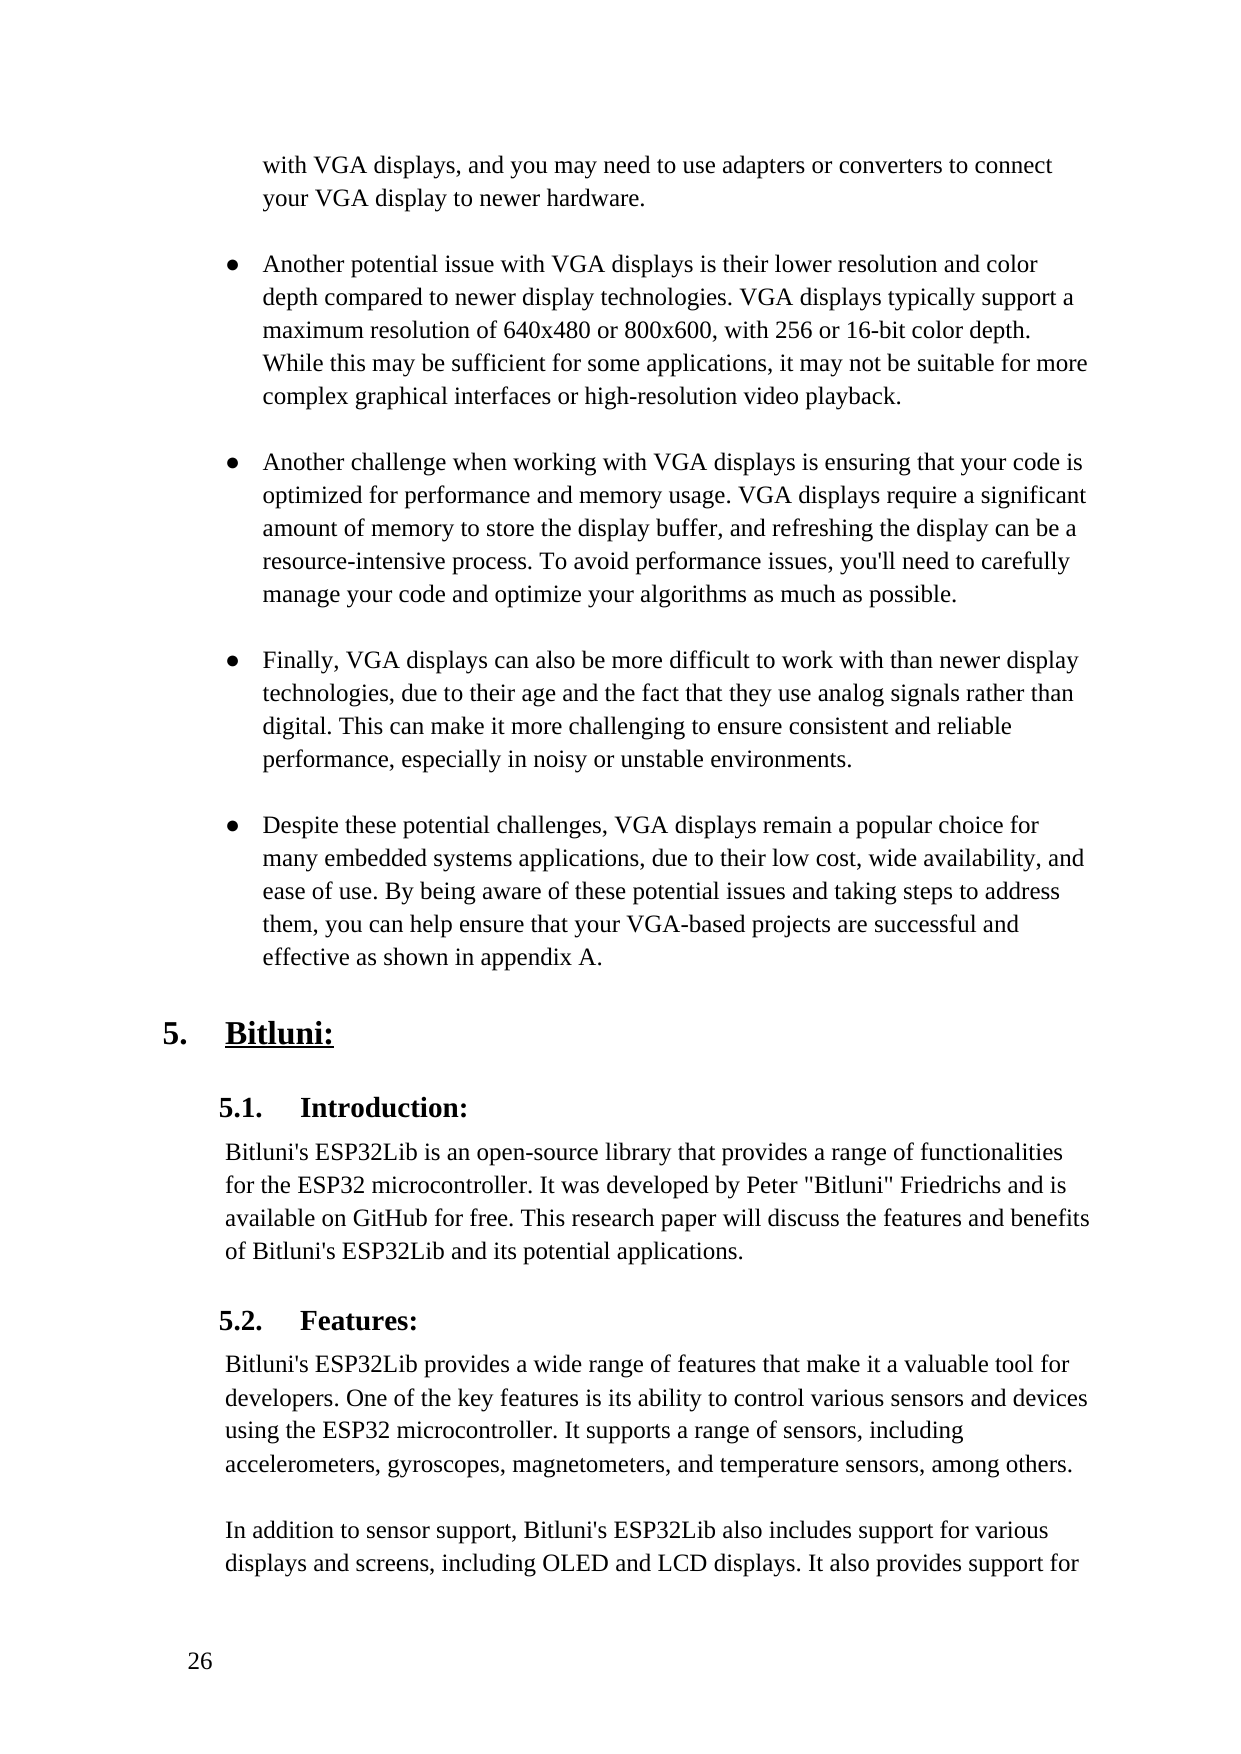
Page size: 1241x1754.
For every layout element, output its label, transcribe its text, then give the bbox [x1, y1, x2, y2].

subtitle Introduction: [262, 1090, 1090, 1124]
subtitle Bitluni: [187, 1013, 1090, 1051]
subtitle Features: [262, 1303, 1090, 1336]
list Despite these potential challenges, VGA displays remain a popular choice for many embedded systems applications, due to their low cost, wide availability, and ease of use. By being aware of these potential issues and taking steps to address them, you can help ensure that your VGA-based projects are successful and effective as shown in appendix A. [225, 810, 1090, 971]
text Bitluni's ESP32Lib provides a wide range of features that make it a valuable tool for developers. One of the key features is its ability to control various sensors and devices using the ESP32 microcontroller. It supports a range of sensors, including accelerometers, gyroscopes, magnetometers, and temperature sensors, among others. [225, 1349, 1090, 1477]
list Another potential issue with VGA displays is their lower resolution and color depth compared to newer display technologies. VGA displays typically support a maximum resolution of 640x480 or 800x600, with 256 or 16-bit color depth. While this may be sufficient for some applications, it may not be suitable for more complex graphical interfaces or high-resolution video playback. [225, 249, 1090, 410]
list Another challenge when working with VGA displays is ensuring that your code is optimized for performance and memory usage. VGA displays require a significant amount of memory to store the display buffer, and refreshing the display can be a resource-intensive process. To avoid performance issues, you'll need to carefully manage your code and optimize your algorithms as much as possible. [225, 447, 1090, 608]
list Finally, VGA displays can also be more difficult to work with than newer display technologies, due to their age and the fact that they use analog signals rather than digital. This can make it more challenging to ensure consistent and reliable performance, especially in noisy or unstable environments. [225, 645, 1090, 773]
